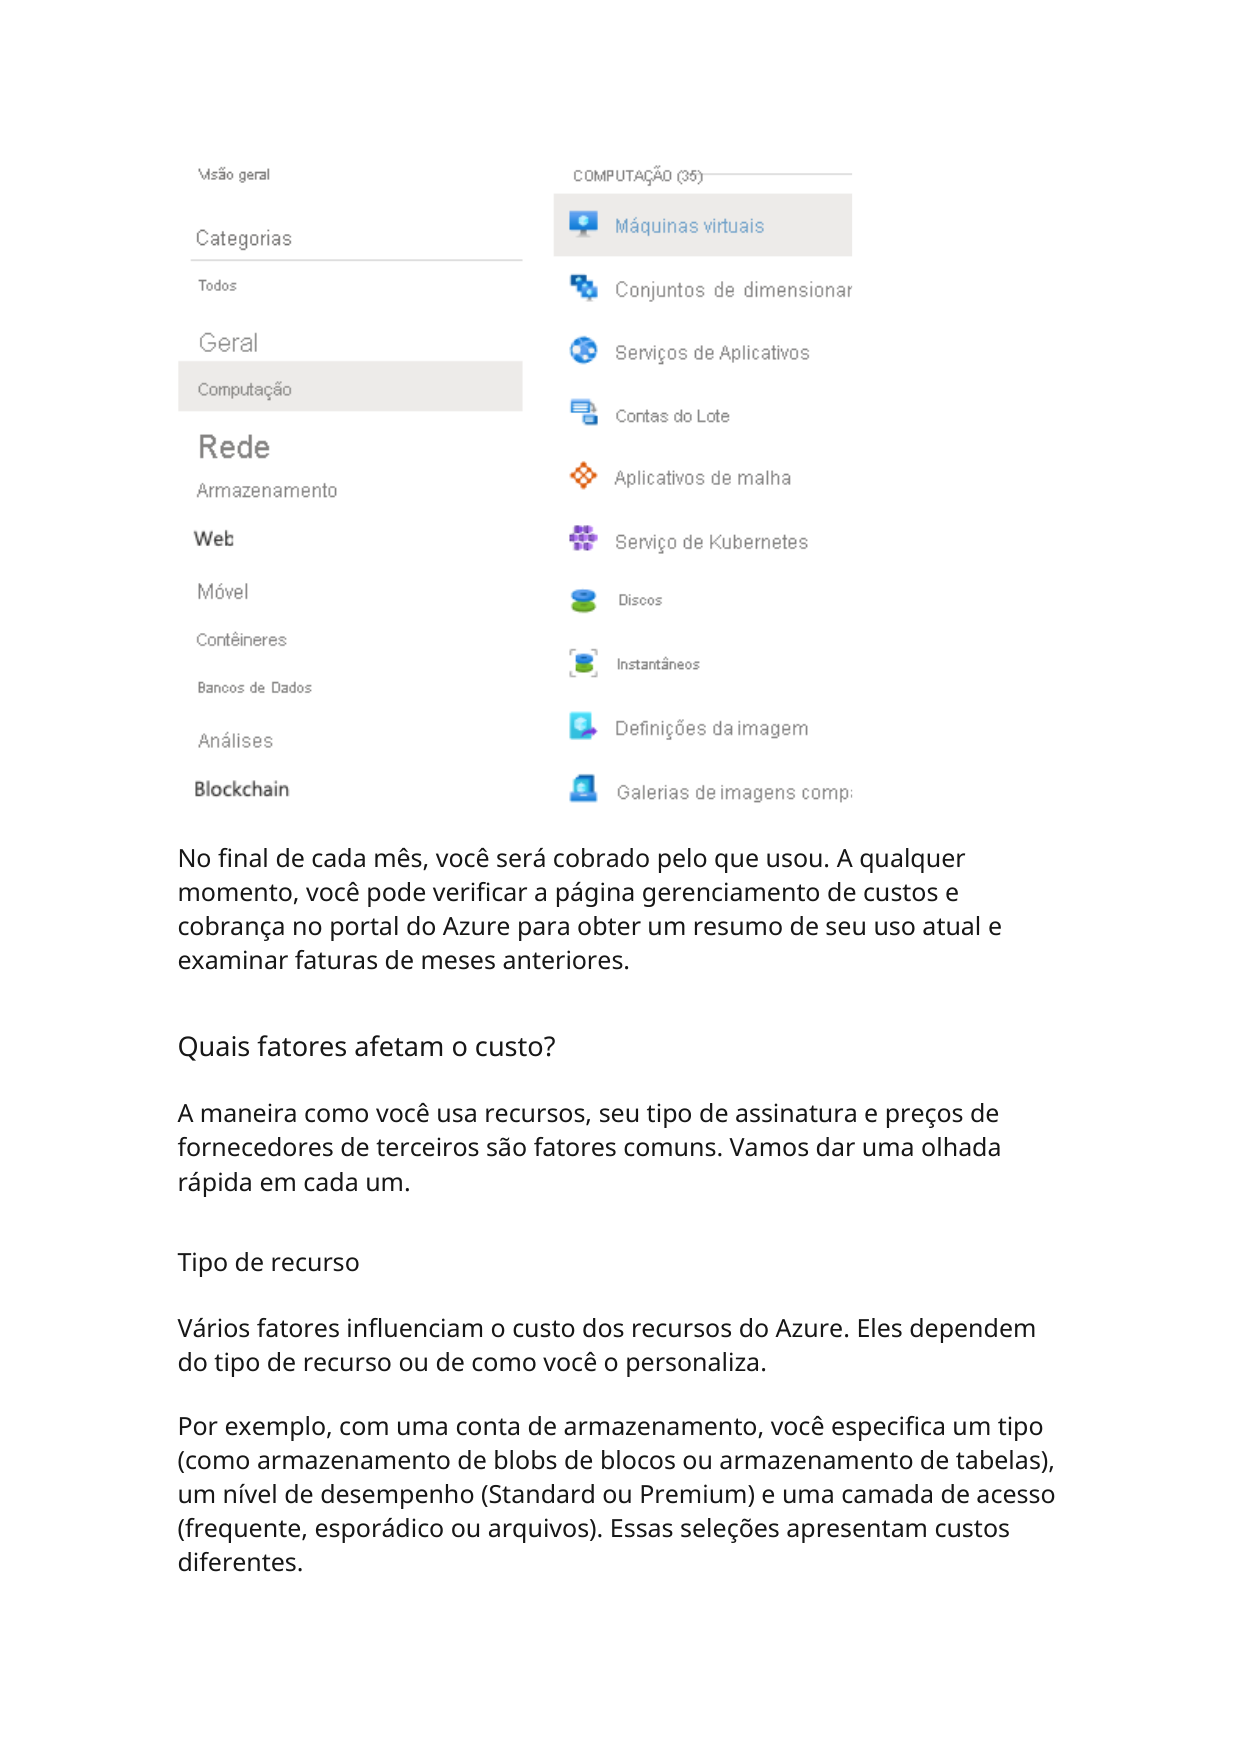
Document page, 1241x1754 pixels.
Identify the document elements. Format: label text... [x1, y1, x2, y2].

subtitle Quais fatores afetam o custo? [177, 1027, 1063, 1064]
picture [177, 147, 853, 812]
text Por exemplo, com uma conta de armazenamento, você especifica um tipo (como armazenamento de blobs de blocos ou armazenamento de tabelas), um nível de desempenho (Standard ou Premium) e uma camada de acesso (frequente, esporádico ou arquivos). Essas seleções apresentam custos diferentes. [177, 1408, 1063, 1579]
text No final de cada mês, você será cobrado pelo que usou. A qualquer momento, você pode verificar a página gerenciamento de custos e cobrança no portal do Azure para obter um resumo de seu uso atual e examinar faturas de meses anteriores. [177, 841, 1063, 977]
text A maneira como você usa recursos, seu tipo de assinatura e preços de fornecedores de terceiros são fatores comuns. Vamos dar uma olhada rápida em cada um. [177, 1096, 1063, 1198]
text Vários fatores influenciam o custo dos recursos do Azure. Eles dependem do tipo de recurso ou de como você o personaliza. [177, 1311, 1063, 1379]
subtitle Tipo de recurso [177, 1245, 1063, 1279]
